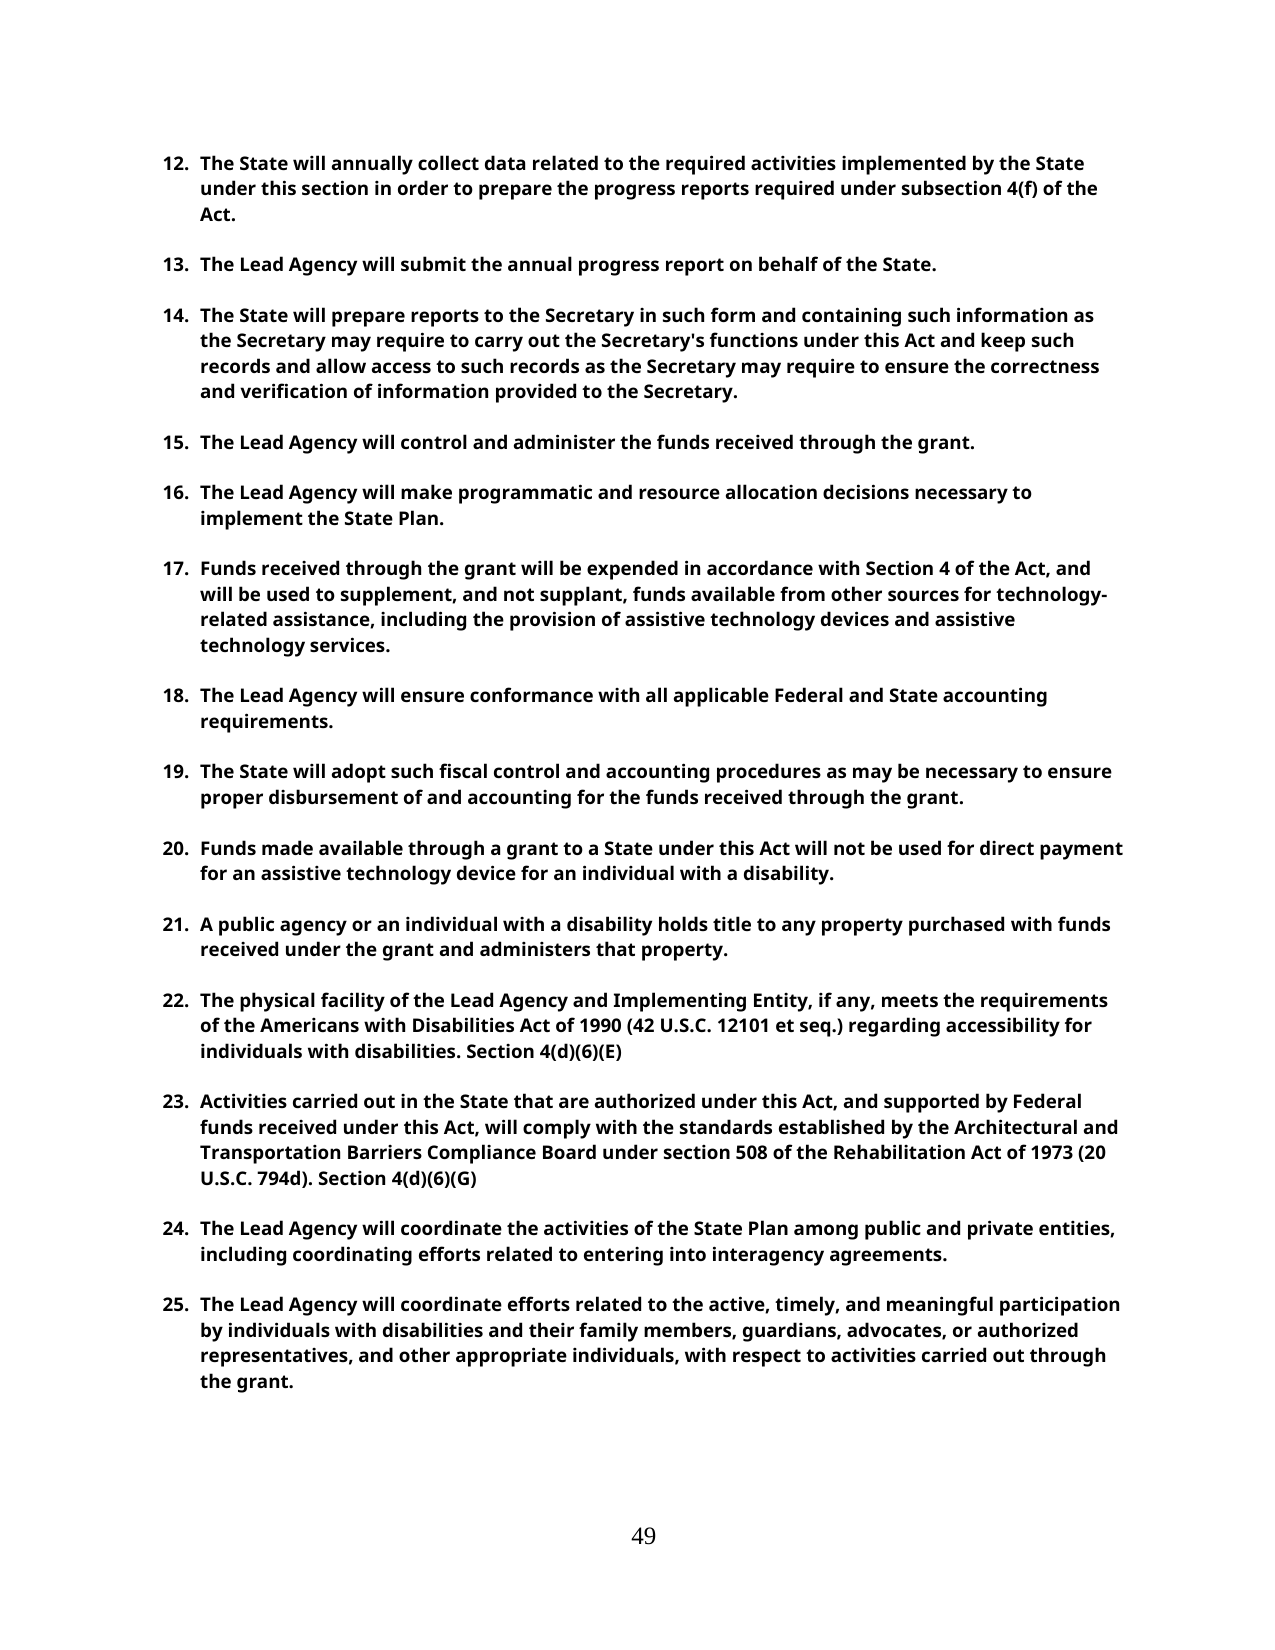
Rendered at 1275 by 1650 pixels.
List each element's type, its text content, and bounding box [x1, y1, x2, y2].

list The Lead Agency will coordinate the activities of the State Plan among public and private entities, including coordinating efforts related to entering into interagency agreements. [162, 1216, 1125, 1267]
list Activities carried out in the State that are authorized under this Act, and supported by Federal funds received under this Act, will comply with the standards established by the Architectural and Transportation Barriers Compliance Board under section 508 of the Rehabilitation Act of 1973 (20 U.S.C. 794d). Section 4(d)(6)(G) [162, 1088, 1125, 1191]
list The physical facility of the Lead Agency and Implementing Entity, if any, meets the requirements of the Americans with Disabilities Act of 1990 (42 U.S.C. 12101 et seq.) regarding accessibility for individuals with disabilities. Section 4(d)(6)(E) [162, 987, 1125, 1063]
list Funds made available through a grant to a State under this Act will not be used for direct payment for an assistive technology device for an individual with a disability. [162, 835, 1125, 886]
list A public agency or an individual with a disability holds title to any property purchased with funds received under the grant and administers that property. [162, 911, 1125, 962]
list Funds received through the grant will be expended in accordance with Section 4 of the Act, and will be used to supplement, and not supplant, funds available from other sources for technology-related assistance, including the provision of assistive technology devices and assistive technology services. [162, 556, 1125, 658]
list The Lead Agency will submit the annual progress report on behalf of the State. [162, 252, 1125, 277]
list The State will adopt such fiscal control and accounting procedures as may be necessary to ensure proper disbursement of and accounting for the funds received through the grant. [162, 759, 1125, 810]
list The Lead Agency will coordinate efforts related to the active, timely, and meaningful participation by individuals with disabilities and their family members, guardians, advocates, or authorized representatives, and other appropriate individuals, with respect to activities carried out through the grant. [162, 1292, 1125, 1394]
list The Lead Agency will control and administer the funds received through the grant. [162, 429, 1125, 455]
list The State will annually collect data related to the required activities implemented by the State under this section in order to prepare the progress reports required under subsection 4(f) of the Act. [162, 150, 1125, 227]
list The State will prepare reports to the Secretary in such form and containing such information as the Secretary may require to carry out the Secretary's functions under this Act and keep such records and allow access to such records as the Secretary may require to ensure the correctness and verification of information provided to the Secretary. [162, 302, 1125, 404]
list The Lead Agency will ensure conformance with all applicable Federal and State accounting requirements. [162, 683, 1125, 734]
list The Lead Agency will make programmatic and resource allocation decisions necessary to implement the State Plan. [162, 480, 1125, 531]
